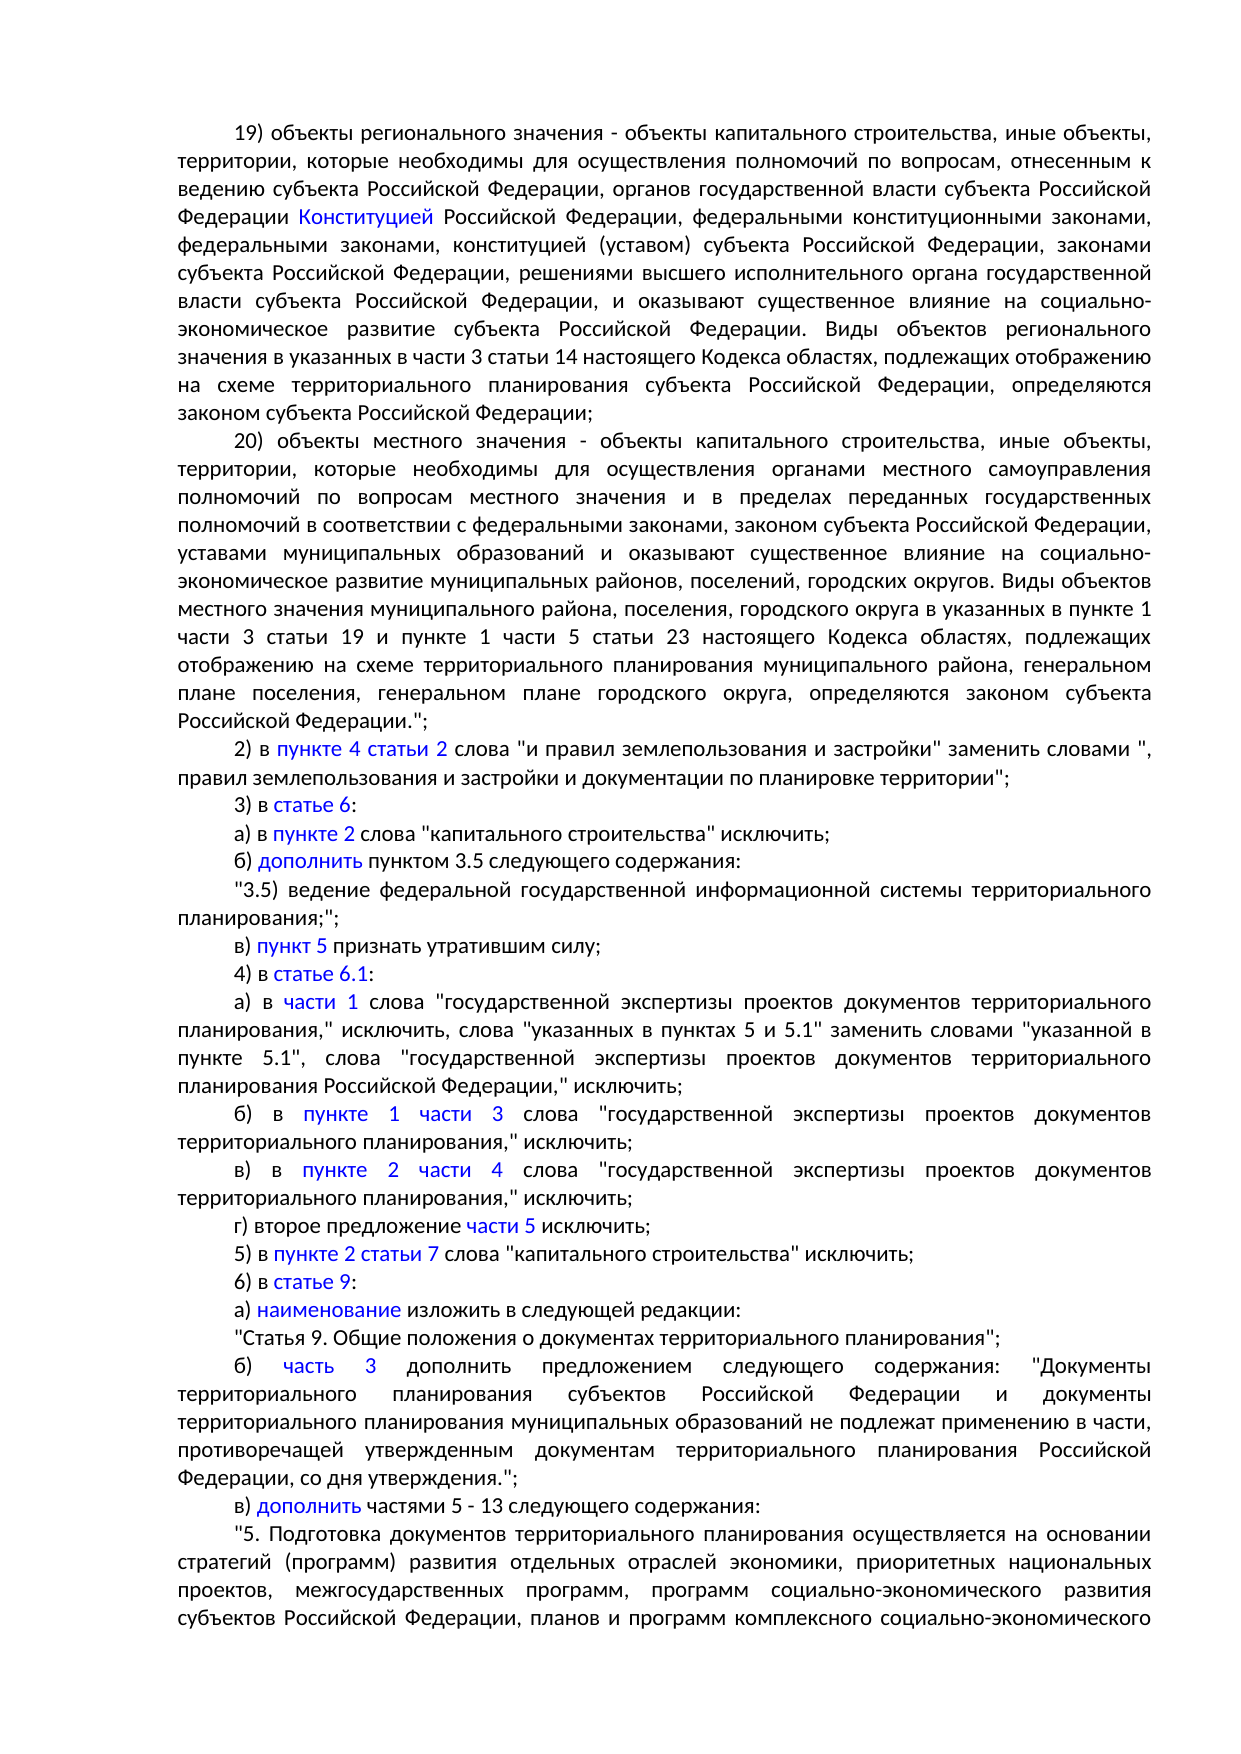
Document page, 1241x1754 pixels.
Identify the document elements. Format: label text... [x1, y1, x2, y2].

text в) пункт 5 признать утратившим силу; [177, 931, 1152, 959]
text 6) в статье 9: [177, 1267, 1152, 1295]
text б) часть 3 дополнить предложением следующего содержания: "Документы территориального планирования субъектов Российской Федерации и документы территориального планирования муниципальных образований не подлежат применению в части, противоречащей утвержденным документам территориального планирования Российской Федерации, со дня утверждения."; [177, 1351, 1152, 1491]
text а) в пункте 2 слова "капитального строительства" исключить; [177, 819, 1152, 847]
text 4) в статье 6.1: [177, 959, 1152, 987]
text 20) объекты местного значения - объекты капитального строительства, иные объекты, территории, которые необходимы для осуществления органами местного самоуправления полномочий по вопросам местного значения и в пределах переданных государственных полномочий в соответствии с федеральными законами, законом субъекта Российской Федерации, уставами муниципальных образований и оказывают существенное влияние на социально-экономическое развитие муниципальных районов, поселений, городских округов. Виды объектов местного значения муниципального района, поселения, городского округа в указанных в пункте 1 части 3 статьи 19 и пункте 1 части 5 статьи 23 настоящего Кодекса областях, подлежащих отображению на схеме территориального планирования муниципального района, генеральном плане поселения, генеральном плане городского округа, определяются законом субъекта Российской Федерации."; [177, 426, 1152, 734]
text 19) объекты регионального значения - объекты капитального строительства, иные объекты, территории, которые необходимы для осуществления полномочий по вопросам, отнесенным к ведению субъекта Российской Федерации, органов государственной власти субъекта Российской Федерации Конституцией Российской Федерации, федеральными конституционными законами, федеральными законами, конституцией (уставом) субъекта Российской Федерации, законами субъекта Российской Федерации, решениями высшего исполнительного органа государственной власти субъекта Российской Федерации, и оказывают существенное влияние на социально-экономическое развитие субъекта Российской Федерации. Виды объектов регионального значения в указанных в части 3 статьи 14 настоящего Кодекса областях, подлежащих отображению на схеме территориального планирования субъекта Российской Федерации, определяются законом субъекта Российской Федерации; [177, 118, 1152, 426]
text б) дополнить пунктом 3.5 следующего содержания: [177, 847, 1152, 875]
text в) в пункте 2 части 4 слова "государственной экспертизы проектов документов территориального планирования," исключить; [177, 1155, 1152, 1211]
text "Статья 9. Общие положения о документах территориального планирования"; [177, 1323, 1152, 1351]
text а) наименование изложить в следующей редакции: [177, 1295, 1152, 1323]
text в) дополнить частями 5 - 13 следующего содержания: [177, 1491, 1152, 1519]
text 5) в пункте 2 статьи 7 слова "капитального строительства" исключить; [177, 1239, 1152, 1267]
text б) в пункте 1 части 3 слова "государственной экспертизы проектов документов территориального планирования," исключить; [177, 1099, 1152, 1155]
text а) в части 1 слова "государственной экспертизы проектов документов территориального планирования," исключить, слова "указанных в пунктах 5 и 5.1" заменить словами "указанной в пункте 5.1", слова "государственной экспертизы проектов документов территориального планирования Российской Федерации," исключить; [177, 987, 1152, 1099]
text г) второе предложение части 5 исключить; [177, 1211, 1152, 1239]
text 3) в статье 6: [177, 791, 1152, 819]
text "3.5) ведение федеральной государственной информационной системы территориального планирования;"; [177, 875, 1152, 931]
text 2) в пункте 4 статьи 2 слова "и правил землепользования и застройки" заменить словами ", правил землепользования и застройки и документации по планировке территории"; [177, 734, 1152, 791]
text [177, 1519, 1152, 1631]
